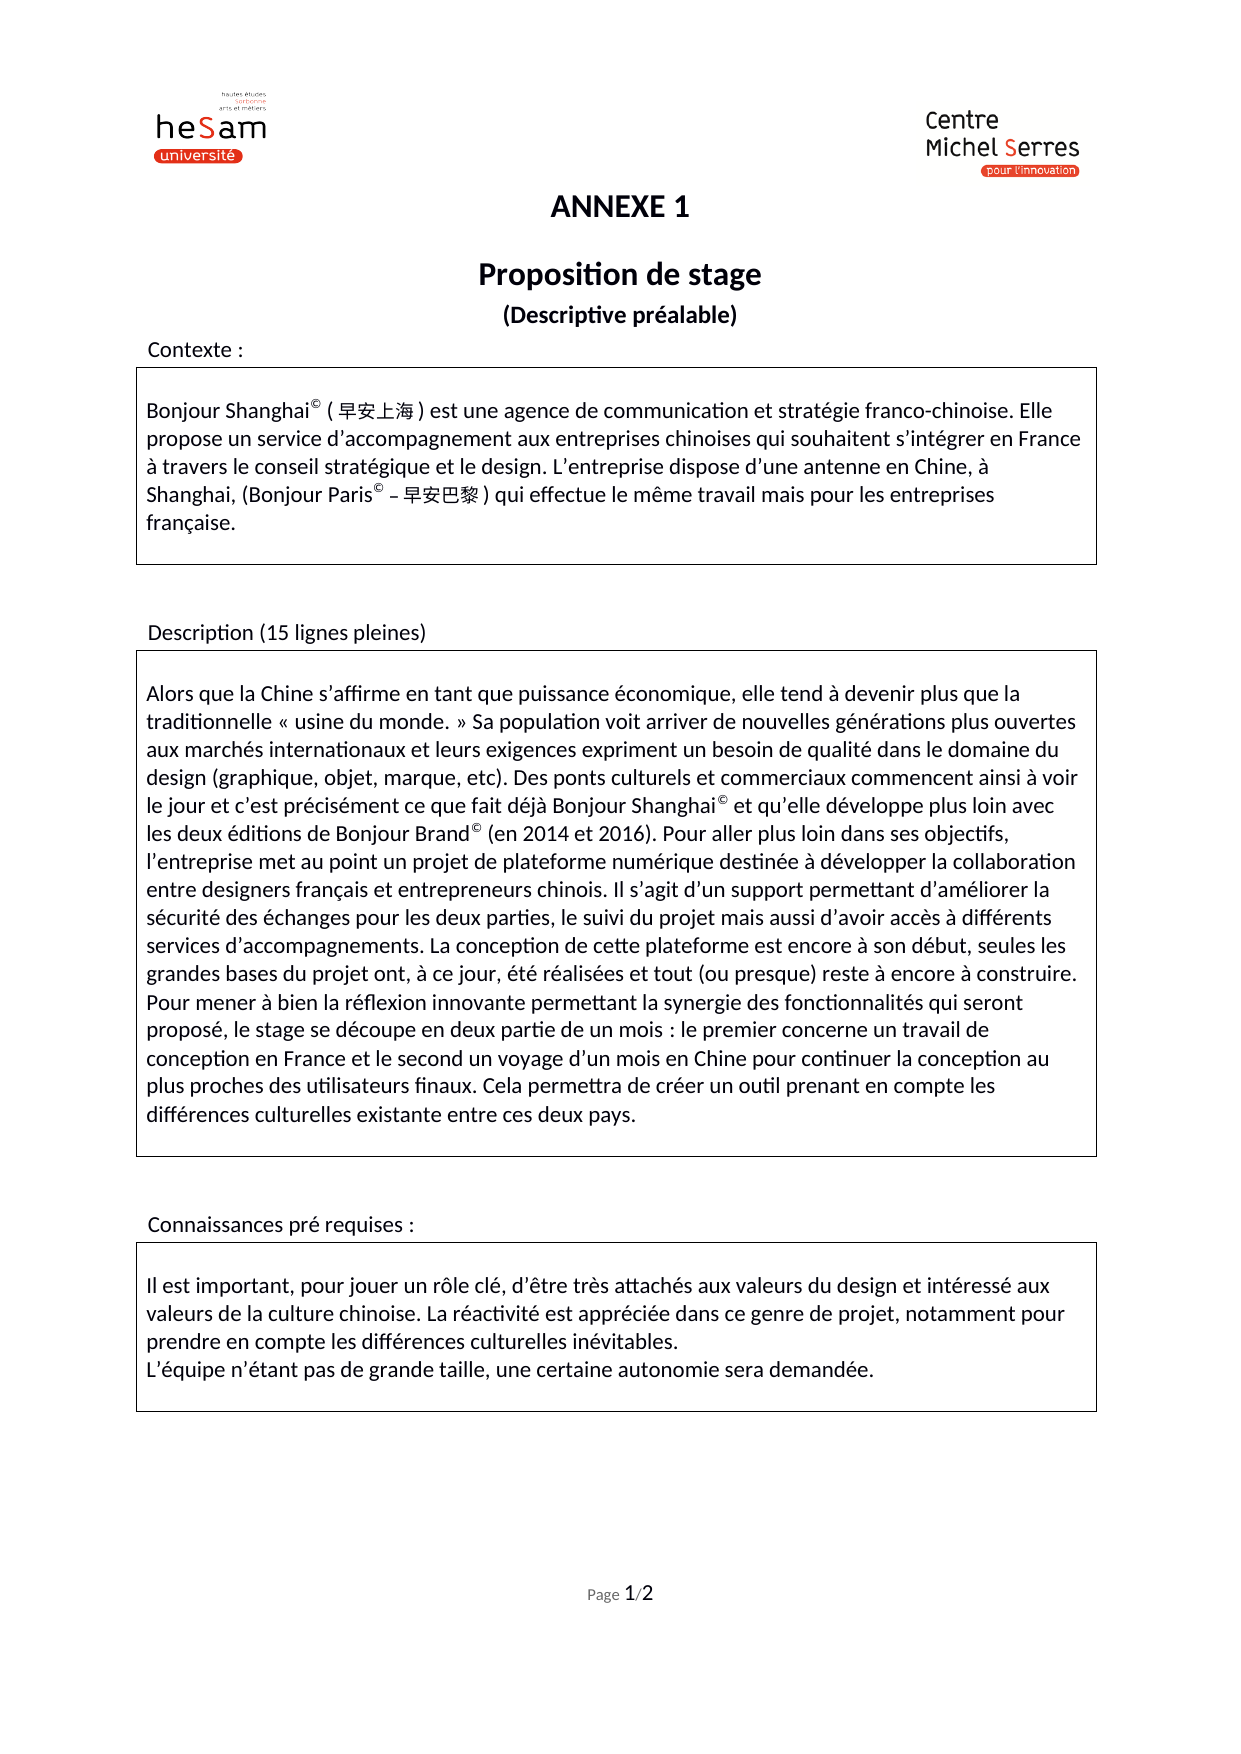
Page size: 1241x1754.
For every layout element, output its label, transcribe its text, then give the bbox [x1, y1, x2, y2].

table_header Il est important, pour jouer un rôle clé, d’être très attachés aux valeurs du design et intéressé aux valeurs de la culture chinoise. La réactivité est appréciée dans ce genre de projet, notamment pour prendre en compte les différences culturelles inévitables. L’équipe n’étant pas de grande taille, une certaine autonomie sera demandée. [137, 1243, 1096, 1411]
picture [147, 73, 280, 186]
text Connaissances pré requises : [148, 1210, 1093, 1238]
table_header Bonjour Shanghai© ( 早安上海 ) est une agence de communication et stratégie franco-chinoise. Elle propose un service d’accompagnement aux entreprises chinoises qui souhaitent s’intégrer en France à travers le conseil stratégique et le design. L’entreprise dispose d’une antenne en Chine, à Shanghai, (Bonjour Paris© – 早安巴黎 ) qui effectue le même travail mais pour les entreprises française. [137, 368, 1096, 564]
text Proposition de stage [148, 253, 1093, 294]
table_header Alors que la Chine s’affirme en tant que puissance économique, elle tend à devenir plus que la traditionnelle « usine du monde. » Sa population voit arriver de nouvelles générations plus ouvertes aux marchés internationaux et leurs exigences expriment un besoin de qualité dans le domaine du design (graphique, objet, marque, etc). Des ponts culturels et commerciaux commencent ainsi à voir le jour et c’est précisément ce que fait déjà Bonjour Shanghai© et qu’elle développe plus loin avec les deux éditions de Bonjour Brand© (en 2014 et 2016). Pour aller plus loin dans ses objectifs, l’entreprise met au point un projet de plateforme numérique destinée à développer la collaboration entre designers français et entrepreneurs chinois. Il s’agit d’un support permettant d’améliorer la sécurité des échanges pour les deux parties, le suivi du projet mais aussi d’avoir accès à différents services d’accompagnements. La conception de cette plateforme est encore à son début, seules les grandes bases du projet ont, à ce jour, été réalisées et tout (ou presque) reste à encore à construire. Pour mener à bien la réflexion innovante permettant la synergie des fonctionnalités qui seront proposé, le stage se découpe en deux partie de un mois : le premier concerne un travail de conception en France et le second un voyage d’un mois en Chine pour continuer la conception au plus proches des utilisateurs finaux. Cela permettra de créer un outil prenant en compte les différences culturelles existante entre ces deux pays. [137, 651, 1096, 1156]
picture [916, 101, 1090, 186]
text (Descriptive préalable) [148, 300, 1093, 330]
text Description (15 lignes pleines) [148, 618, 1093, 646]
text ANNEXE 1 [148, 185, 1093, 226]
text Contexte : [148, 335, 1093, 363]
